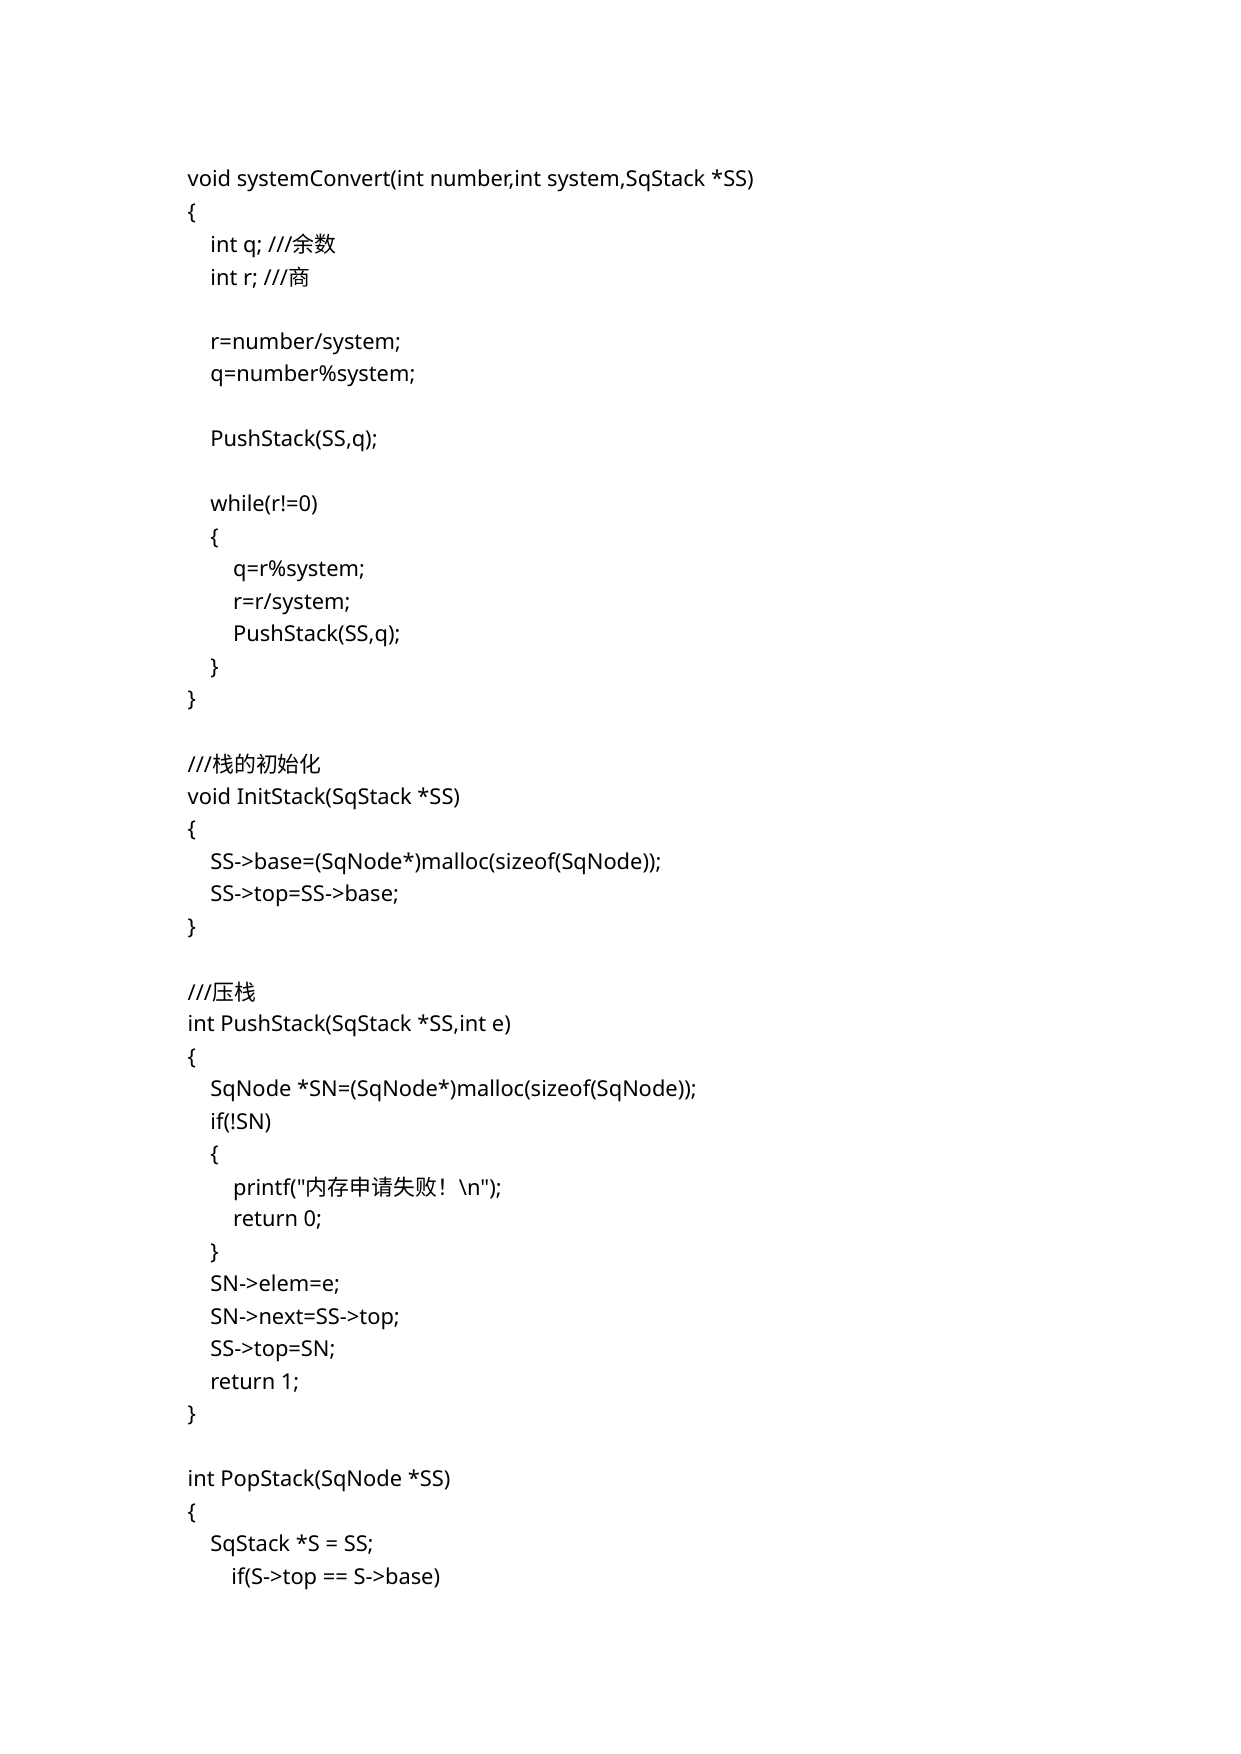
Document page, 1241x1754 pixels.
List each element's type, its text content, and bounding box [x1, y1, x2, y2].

text printf("内存申请失败！\n"); [187, 1169, 1053, 1202]
text ///栈的初始化 [187, 747, 1053, 779]
text { [187, 519, 1053, 552]
text q=r%system; [187, 552, 1053, 584]
text SqStack *S = SS; [187, 1527, 1053, 1559]
text r=r/system; [187, 584, 1053, 617]
text r=number/system; [187, 324, 1053, 357]
text } [187, 682, 1053, 714]
text { [187, 1137, 1053, 1169]
text q=number%system; [187, 357, 1053, 389]
text { [187, 812, 1053, 844]
text SS->top=SN; [187, 1332, 1053, 1364]
text ///压栈 [187, 974, 1053, 1007]
text { [187, 194, 1053, 227]
text while(r!=0) [187, 487, 1053, 519]
text int r; ///商 [187, 259, 1053, 292]
text } [187, 1397, 1053, 1429]
text SN->next=SS->top; [187, 1299, 1053, 1332]
text SS->top=SS->base; [187, 877, 1053, 909]
text } [187, 909, 1053, 942]
text { [187, 1494, 1053, 1527]
text SN->elem=e; [187, 1267, 1053, 1299]
text if(S->top == S->base) [187, 1559, 1053, 1592]
text return 0; [187, 1202, 1053, 1234]
text PushStack(SS,q); [187, 617, 1053, 649]
text int PopStack(SqNode *SS) [187, 1462, 1053, 1494]
text SqNode *SN=(SqNode*)malloc(sizeof(SqNode)); [187, 1072, 1053, 1104]
text void systemConvert(int number,int system,SqStack *SS) [187, 162, 1053, 194]
text { [187, 1039, 1053, 1072]
text SS->base=(SqNode*)malloc(sizeof(SqNode)); [187, 844, 1053, 877]
text void InitStack(SqStack *SS) [187, 779, 1053, 812]
text return 1; [187, 1364, 1053, 1397]
text int PushStack(SqStack *SS,int e) [187, 1007, 1053, 1039]
text } [187, 649, 1053, 682]
text if(!SN) [187, 1104, 1053, 1137]
text PushStack(SS,q); [187, 422, 1053, 454]
text int q; ///余数 [187, 227, 1053, 259]
text } [187, 1234, 1053, 1267]
